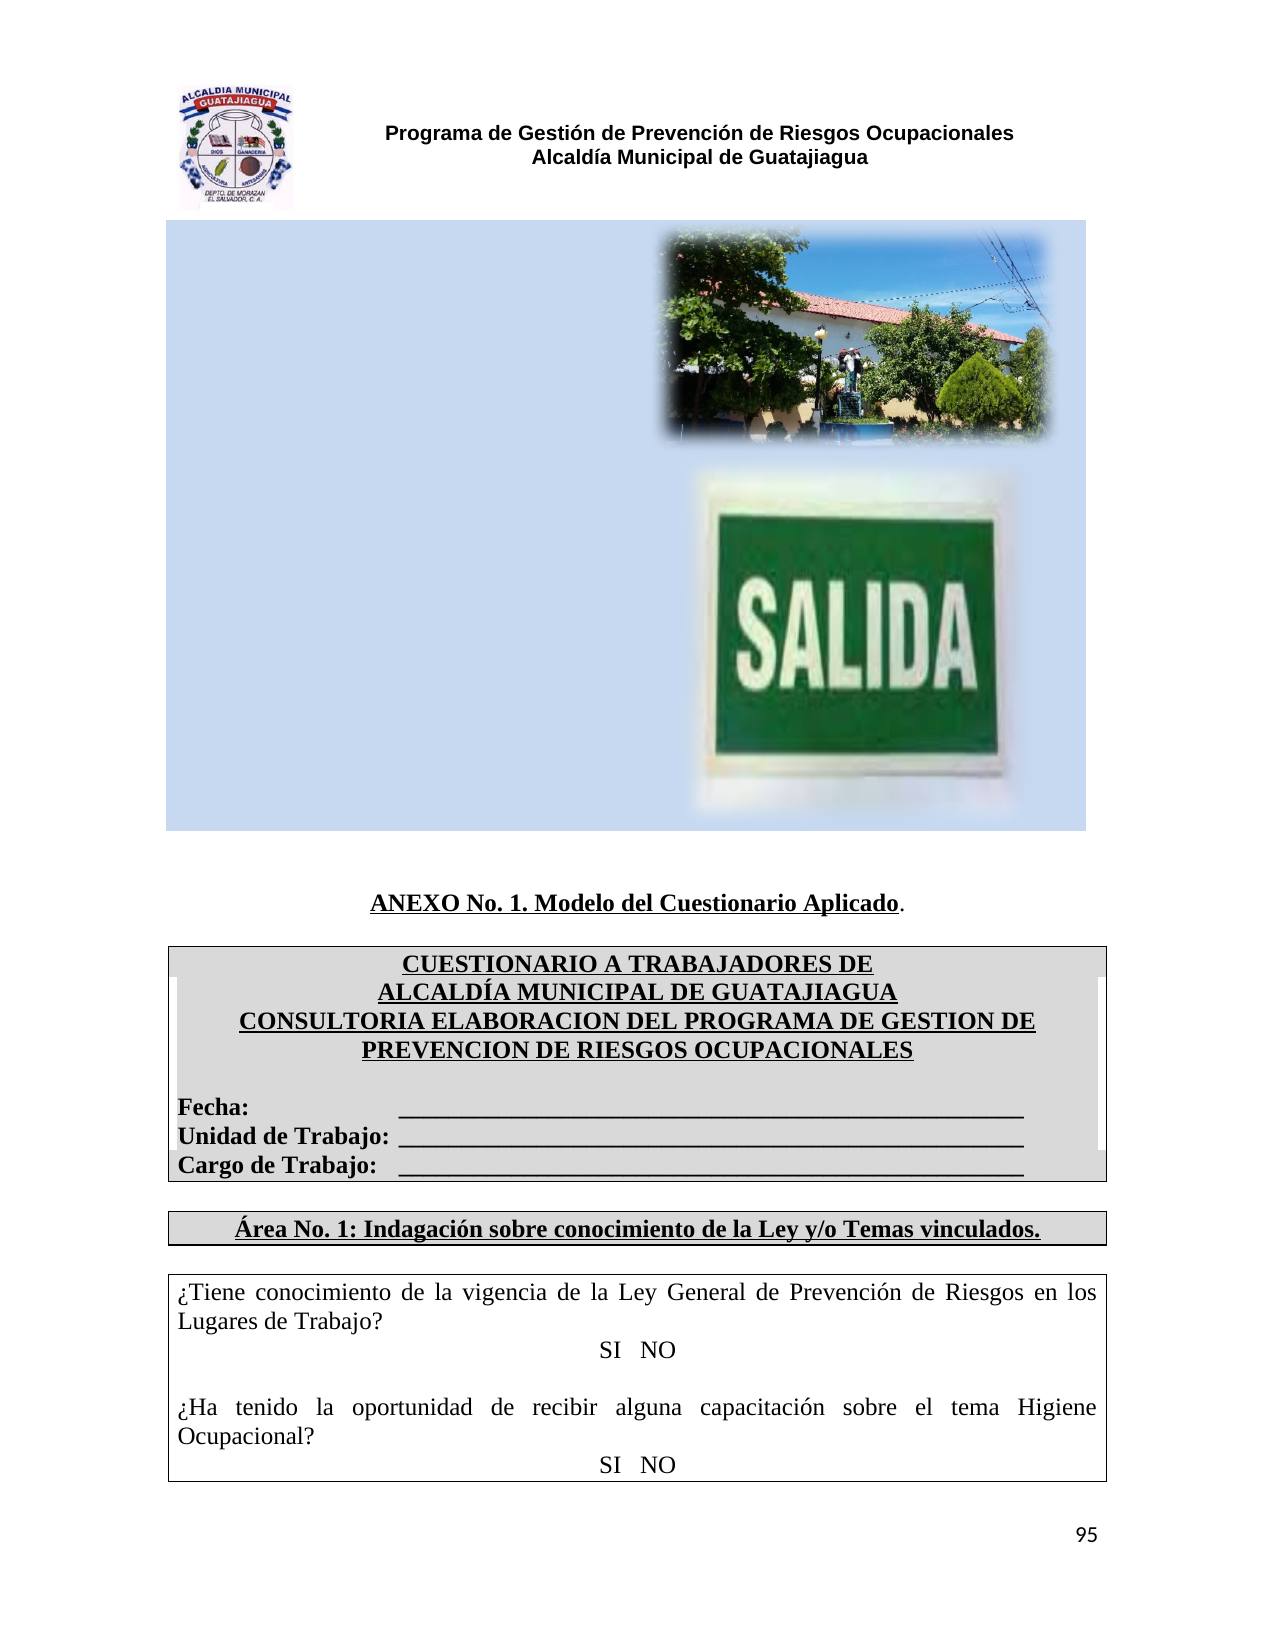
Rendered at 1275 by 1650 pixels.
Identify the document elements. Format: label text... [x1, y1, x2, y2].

text SI NO [169, 1447, 1106, 1481]
text ANEXO No. 1. Modelo del Cuestionario Aplicado. [177, 888, 1098, 917]
table_cell [653, 224, 1058, 449]
table_cell [626, 220, 1086, 452]
table_cell [626, 452, 1086, 831]
text ALCALDÍA MUNICIPAL DE GUATAJIAGUA [177, 977, 1098, 1006]
picture [677, 248, 1034, 426]
text Área No. 1: Indagación sobre conocimiento de la Ley y/o Temas vinculados. [169, 1212, 1106, 1244]
picture [705, 480, 1006, 801]
text CONSULTORIA ELABORACION DEL PROGRAMA DE GESTION DE PREVENCION DE RIESGOS OCUPACIONALES [177, 1006, 1098, 1064]
text SI NO [177, 1335, 1098, 1364]
text Fecha: __________________________________________________ [177, 1092, 1098, 1121]
text Unidad de Trabajo: __________________________________________________ [177, 1121, 1098, 1147]
text CUESTIONARIO A TRABAJADORES DE [169, 947, 1106, 977]
text ¿Ha tenido la oportunidad de recibir alguna capacitación sobre el tema Higiene Ocupacional? [177, 1392, 1098, 1447]
text Cargo de Trabajo: __________________________________________________ [169, 1147, 1106, 1181]
text ¿Tiene conocimiento de la vigencia de la Ley General de Prevención de Riesgos en los Lugares de Trabajo? [169, 1275, 1106, 1335]
